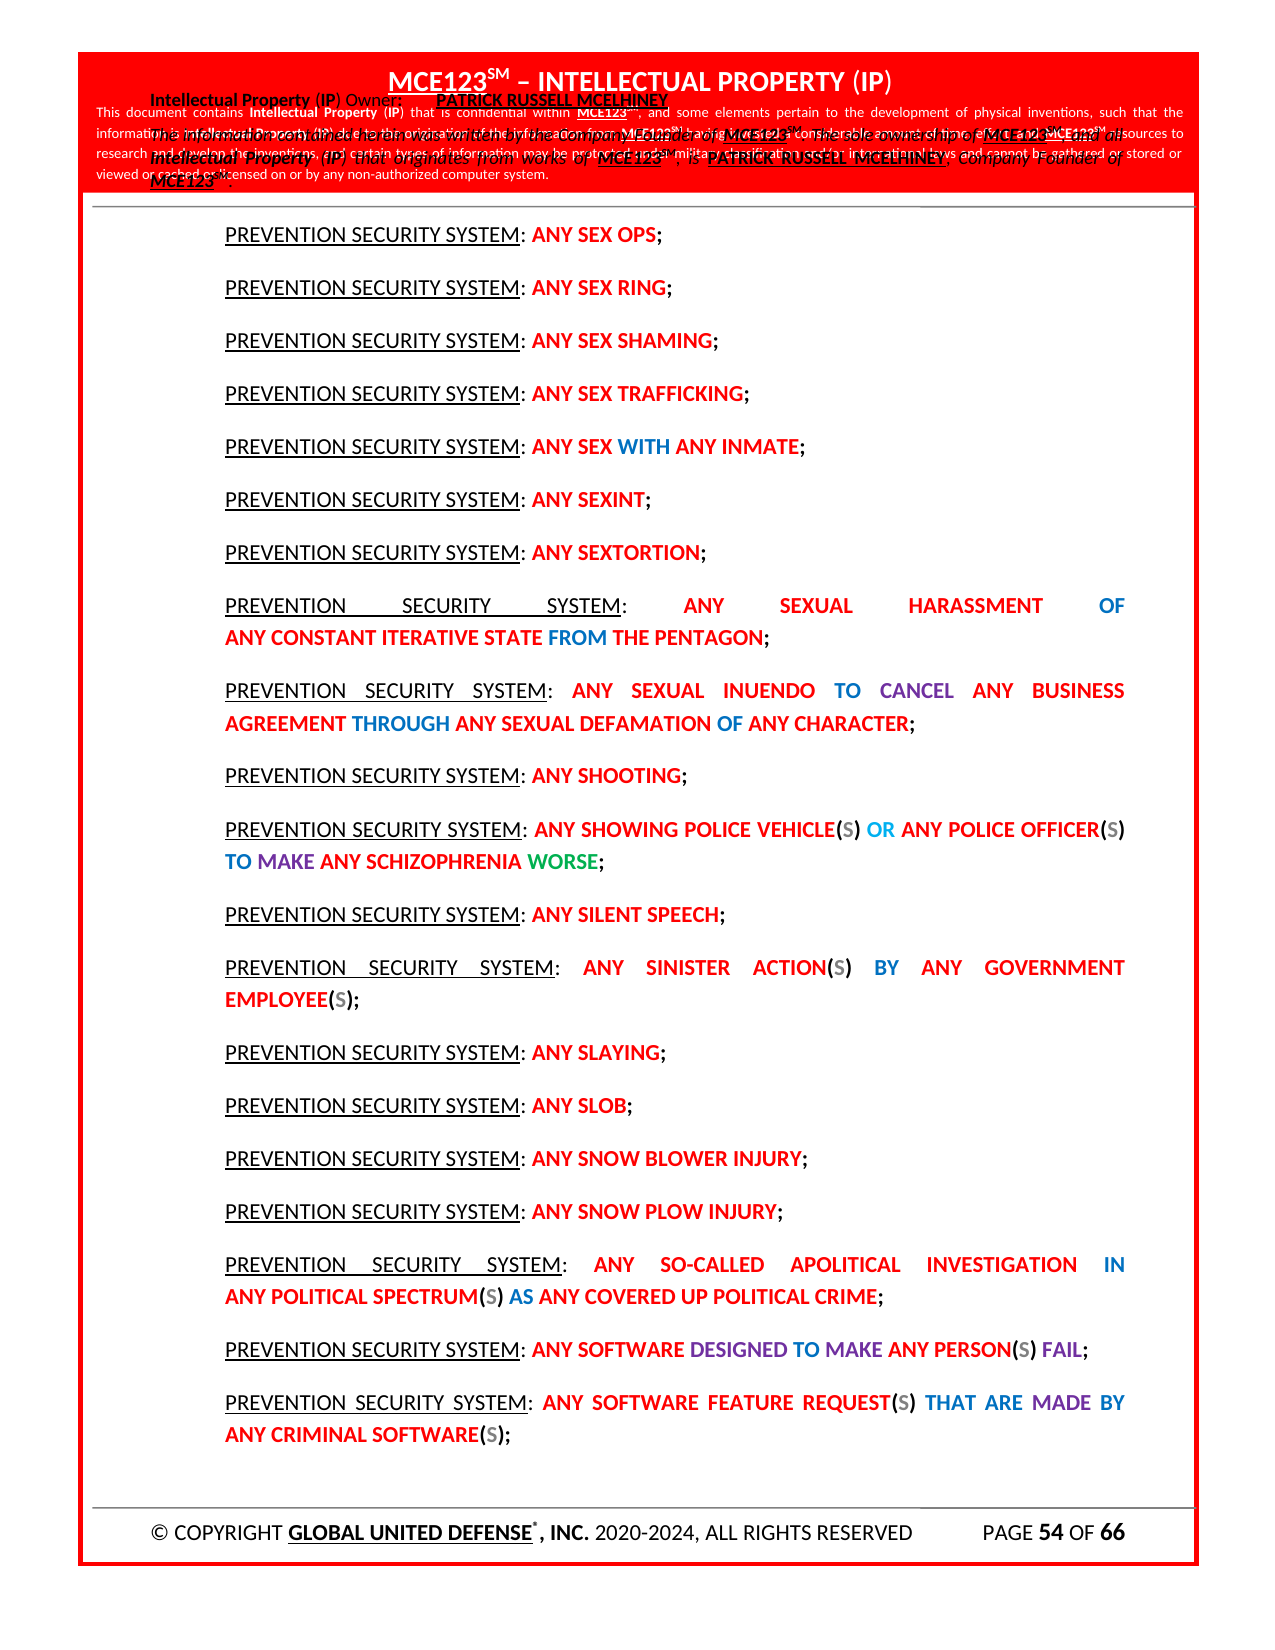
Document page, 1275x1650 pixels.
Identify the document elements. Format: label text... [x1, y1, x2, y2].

text PREVENTION SECURITY SYSTEM: ANY SOFTWARE DESIGNED TO MAKE ANY PERSON(S) FAIL; [225, 1335, 1125, 1363]
text PREVENTION SECURITY SYSTEM: ANY SEX TRAFFICKING; [225, 379, 1125, 407]
text PREVENTION SECURITY SYSTEM: ANY SO-CALLED APOLITICAL INVESTIGATION IN ANY POLITICAL SPECTRUM(S) AS ANY COVERED UP POLITICAL CRIME; [225, 1250, 1125, 1310]
text PREVENTION SECURITY SYSTEM: ANY SEXUAL HARASSMENT OF ANY CONSTANT ITERATIVE STATE FROM THE PENTAGON; [225, 591, 1125, 651]
text PREVENTION SECURITY SYSTEM: ANY SLAYING; [225, 1038, 1125, 1066]
text PREVENTION SECURITY SYSTEM: ANY SHOWING POLICE VEHICLE(S) OR ANY POLICE OFFICER(S) TO MAKE ANY SCHIZOPHRENIA WORSE; [225, 815, 1125, 875]
text PREVENTION SECURITY SYSTEM: ANY SEX WITH ANY INMATE; [225, 432, 1125, 460]
text PREVENTION SECURITY SYSTEM: ANY SEXUAL INUENDO TO CANCEL ANY BUSINESS AGREEMENT THROUGH ANY SEXUAL DEFAMATION OF ANY CHARACTER; [225, 676, 1125, 737]
text PREVENTION SECURITY SYSTEM: ANY SEX RING; [225, 273, 1125, 301]
text PREVENTION SECURITY SYSTEM: ANY SEXTORTION; [225, 538, 1125, 566]
text PREVENTION SECURITY SYSTEM: ANY SOFTWARE FEATURE REQUEST(S) THAT ARE MADE BY ANY CRIMINAL SOFTWARE(S); [225, 1388, 1125, 1449]
text PREVENTION SECURITY SYSTEM: ANY SHOOTING; [225, 762, 1125, 790]
text PREVENTION SECURITY SYSTEM: ANY SNOW BLOWER INJURY; [225, 1144, 1125, 1172]
text PREVENTION SECURITY SYSTEM: ANY SEX OPS; [225, 220, 1125, 248]
text PREVENTION SECURITY SYSTEM: ANY SILENT SPEECH; [225, 900, 1125, 928]
text PREVENTION SECURITY SYSTEM: ANY SLOB; [225, 1091, 1125, 1119]
text PREVENTION SECURITY SYSTEM: ANY SEX SHAMING; [225, 326, 1125, 354]
text PREVENTION SECURITY SYSTEM: ANY SEXINT; [225, 485, 1125, 513]
text PREVENTION SECURITY SYSTEM: ANY SINISTER ACTION(S) BY ANY GOVERNMENT EMPLOYEE(S); [225, 953, 1125, 1013]
text PREVENTION SECURITY SYSTEM: ANY SNOW PLOW INJURY; [225, 1197, 1125, 1225]
